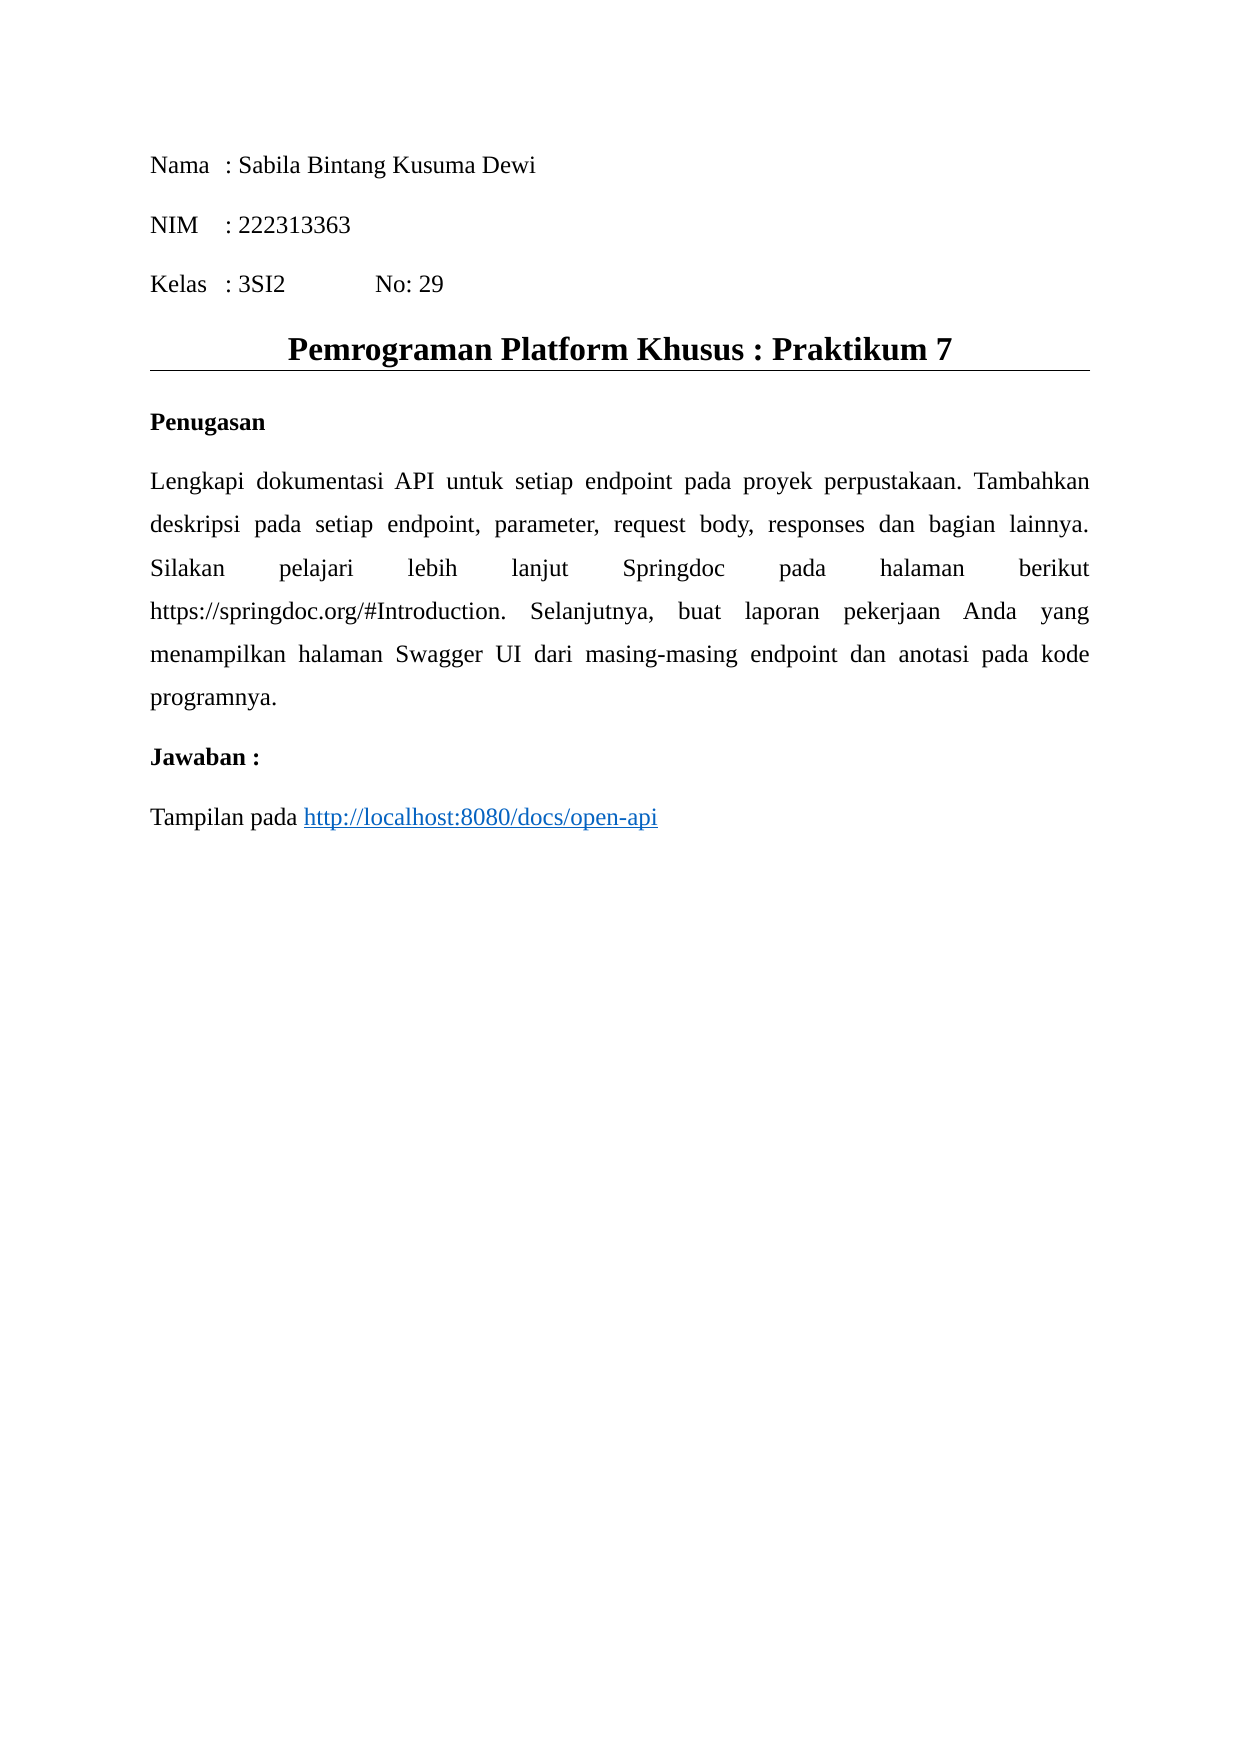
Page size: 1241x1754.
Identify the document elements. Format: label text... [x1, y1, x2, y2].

text Jawaban : [150, 742, 1090, 771]
text Pemrograman Platform Khusus : Praktikum 7 [150, 329, 1090, 370]
text Nama : Sabila Bintang Kusuma Dewi [150, 150, 1090, 179]
text Lengkapi dokumentasi API untuk setiap endpoint pada proyek perpustakaan. Tambahkan deskripsi pada setiap endpoint, parameter, request body, responses dan bagian lainnya. Silakan pelajari lebih lanjut Springdoc pada halaman berikut https://springdoc.org/#Introduction. Selanjutnya, buat laporan pekerjaan Anda yang menampilkan halaman Swagger UI dari masing-masing endpoint dan anotasi pada kode programnya. [150, 466, 1090, 711]
text NIM : 222313363 [150, 210, 1090, 238]
text Penugasan [150, 407, 1090, 435]
text Tampilan pada http://localhost:8080/docs/open-api [150, 802, 1090, 830]
text Kelas : 3SI2 No: 29 [150, 269, 1090, 298]
